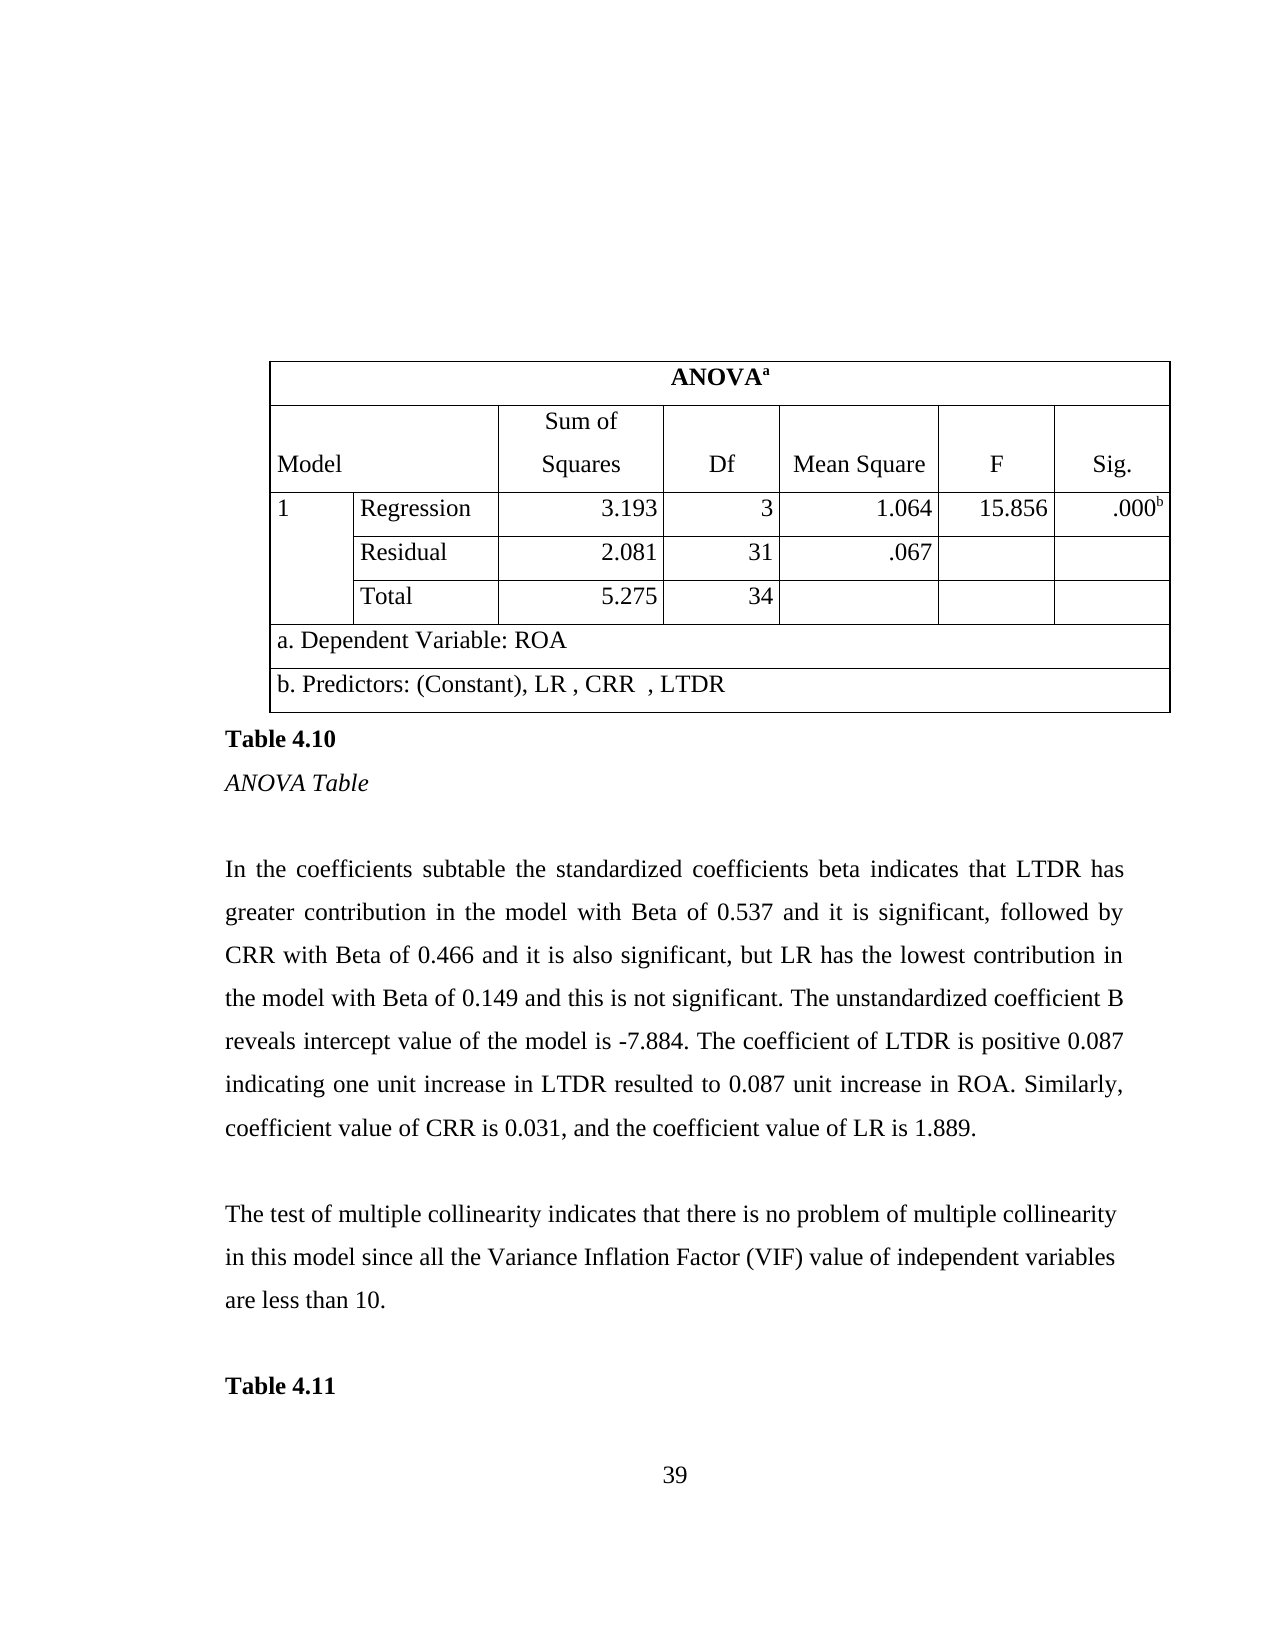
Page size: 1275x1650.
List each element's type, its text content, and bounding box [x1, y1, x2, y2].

table_cell [1055, 537, 1169, 580]
table_header ANOVAa [271, 362, 1169, 405]
table_cell 1 [271, 493, 353, 624]
table_cell Sig. [1055, 406, 1169, 492]
table_cell 3.193 [499, 493, 663, 536]
table_cell F [939, 406, 1054, 492]
text The test of multiple collinearity indicates that there is no problem of multiple collinearity in this model since all the Variance Inflation Factor (VIF) value of independent variables are less than 10. [225, 1199, 1125, 1314]
text In the coefficients subtable the standardized coefficients beta indicates that LTDR has greater contribution in the model with Beta of 0.537 and it is significant, followed by CRR with Beta of 0.466 and it is also significant, but LR has the lowest contribution in the model with Beta of 0.149 and this is not significant. The unstandardized coefficient B reveals intercept value of the model is -7.884. The coefficient of LTDR is positive 0.087 indicating one unit increase in LTDR resulted to 0.087 unit increase in ROA. Similarly, coefficient value of CRR is 0.031, and the coefficient value of LR is 1.889. [225, 854, 1125, 1141]
table_cell Residual [354, 537, 498, 580]
table_cell 3 [664, 493, 779, 536]
table_cell Total [354, 581, 498, 624]
table_cell [1055, 581, 1169, 624]
table_cell Sum of Squares [499, 406, 663, 492]
text ANOVA Table [225, 768, 1125, 796]
table_cell [939, 537, 1054, 580]
table_cell 34 [664, 581, 779, 624]
table_cell 2.081 [499, 537, 663, 580]
table_cell [939, 581, 1054, 624]
text Table 4.10 [225, 365, 1125, 753]
table_cell .000b [1055, 493, 1169, 536]
table_cell Mean Square [780, 406, 938, 492]
table_cell b. Predictors: (Constant), LR , CRR , LTDR [271, 669, 1169, 712]
table_cell Df [664, 406, 779, 492]
table_cell Regression [354, 493, 498, 536]
table_cell .067 [780, 537, 938, 580]
table_cell a. Dependent Variable: ROA [271, 625, 1169, 668]
table_cell 31 [664, 537, 779, 580]
table_cell 1.064 [780, 493, 938, 536]
table_cell Model [271, 406, 498, 492]
table_cell [780, 581, 938, 624]
table_cell 15.856 [939, 493, 1054, 536]
text Table 4.11 [225, 1371, 1125, 1400]
table_cell 5.275 [499, 581, 663, 624]
